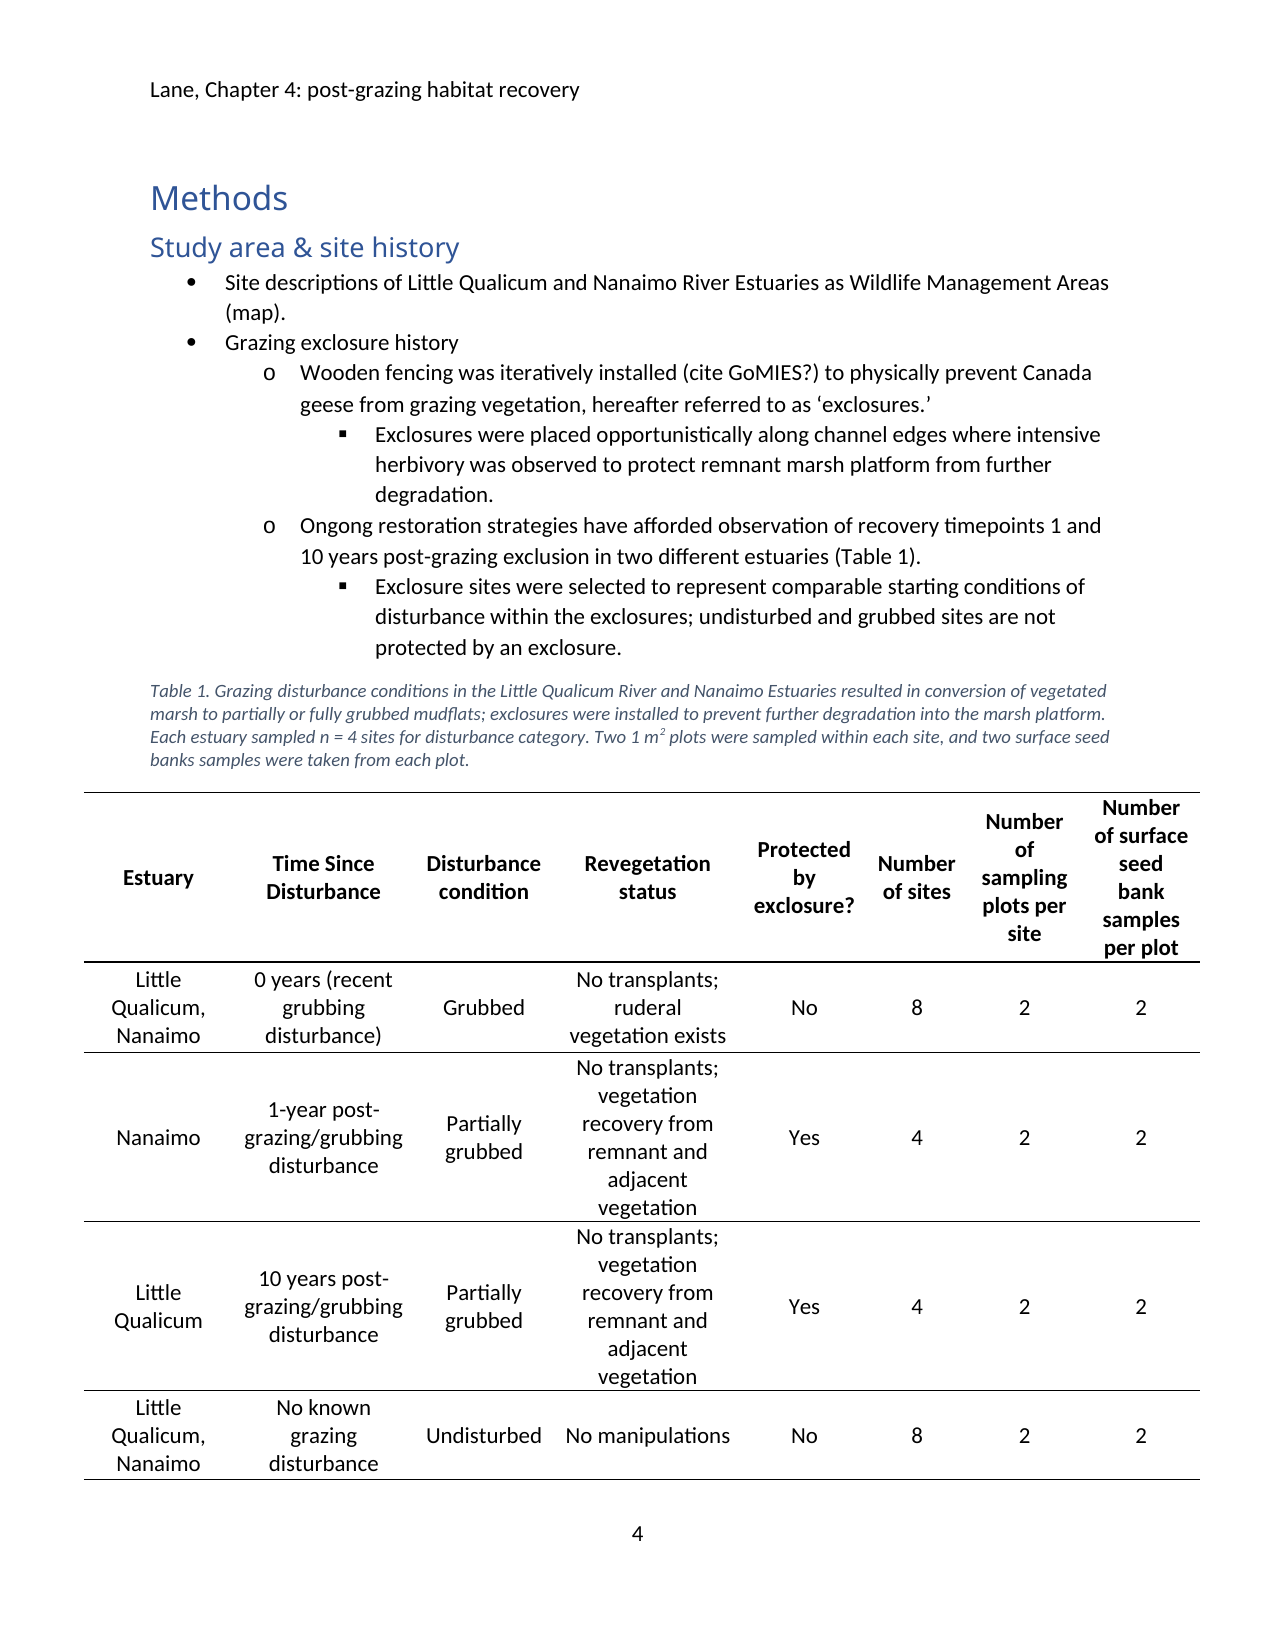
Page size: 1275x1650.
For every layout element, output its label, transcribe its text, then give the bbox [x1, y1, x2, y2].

table_cell Little Qualicum, Nanaimo [84, 963, 233, 1052]
subtitle Study area & site history [150, 228, 1125, 265]
table_cell 8 [866, 963, 967, 1052]
table_cell 2 [1082, 963, 1200, 1052]
table_header Disturbance condition [414, 793, 553, 961]
table_cell 2 [1082, 1222, 1200, 1390]
table_cell Undisturbed [414, 1391, 553, 1479]
table_cell 2 [967, 1391, 1082, 1479]
table_cell No known grazing disturbance [233, 1391, 414, 1479]
table_cell No transplants; vegetation recovery from remnant and adjacent vegetation [554, 1053, 742, 1221]
list Wooden fencing was iteratively installed (cite GoMIES?) to physically prevent Canada geese from grazing vegetation, hereafter referred to as ‘exclosures.’ [262, 358, 1125, 418]
table_header Number of surface seed bank samples per plot [1082, 793, 1200, 961]
table_cell Partially grubbed [414, 1053, 553, 1221]
table_cell No transplants; ruderal vegetation exists [554, 963, 742, 1052]
table_header Time Since Disturbance [233, 793, 414, 961]
table_cell No [742, 1391, 866, 1479]
table_cell 2 [967, 963, 1082, 1052]
list Site descriptions of Little Qualicum and Nanaimo River Estuaries as Wildlife Management Areas (map). [187, 268, 1125, 326]
table_cell 2 [1082, 1391, 1200, 1479]
table_cell No transplants; vegetation recovery from remnant and adjacent vegetation [554, 1222, 742, 1390]
table_header Number of sampling plots per site [967, 793, 1082, 961]
table_cell Little Qualicum [84, 1222, 233, 1390]
list Exclosures were placed opportunistically along channel edges where intensive herbivory was observed to protect remnant marsh platform from further degradation. [337, 420, 1125, 508]
table_cell 4 [866, 1222, 967, 1390]
table_header Number of sites [866, 793, 967, 961]
table_cell Little Qualicum, Nanaimo [84, 1391, 233, 1479]
table_cell 4 [866, 1053, 967, 1221]
list Ongong restoration strategies have afforded observation of recovery timepoints 1 and 10 years post-grazing exclusion in two different estuaries (Table 1). [262, 511, 1125, 570]
subtitle Methods [150, 175, 1125, 220]
table_cell Nanaimo [84, 1053, 233, 1221]
list Grazing exclosure history [187, 328, 1125, 356]
table_header Estuary [84, 793, 233, 961]
table_cell 2 [1082, 1053, 1200, 1221]
table_cell 2 [967, 1053, 1082, 1221]
table_cell Yes [742, 1222, 866, 1390]
table_cell 8 [866, 1391, 967, 1479]
table_cell 10 years post-grazing/grubbing disturbance [233, 1222, 414, 1390]
table_header Protected by exclosure? [742, 793, 866, 961]
list Exclosure sites were selected to represent comparable starting conditions of disturbance within the exclosures; undisturbed and grubbed sites are not protected by an exclosure. [337, 572, 1125, 661]
table_cell No manipulations [554, 1391, 742, 1479]
table_cell Yes [742, 1053, 866, 1221]
table_cell No [742, 963, 866, 1052]
table_cell 2 [967, 1222, 1082, 1390]
table_cell Grubbed [414, 963, 553, 1052]
table_cell 1-year post-grazing/grubbing disturbance [233, 1053, 414, 1221]
table_cell 0 years (recent grubbing disturbance) [233, 963, 414, 1052]
table_cell Partially grubbed [414, 1222, 553, 1390]
table_header Revegetation status [554, 793, 742, 961]
